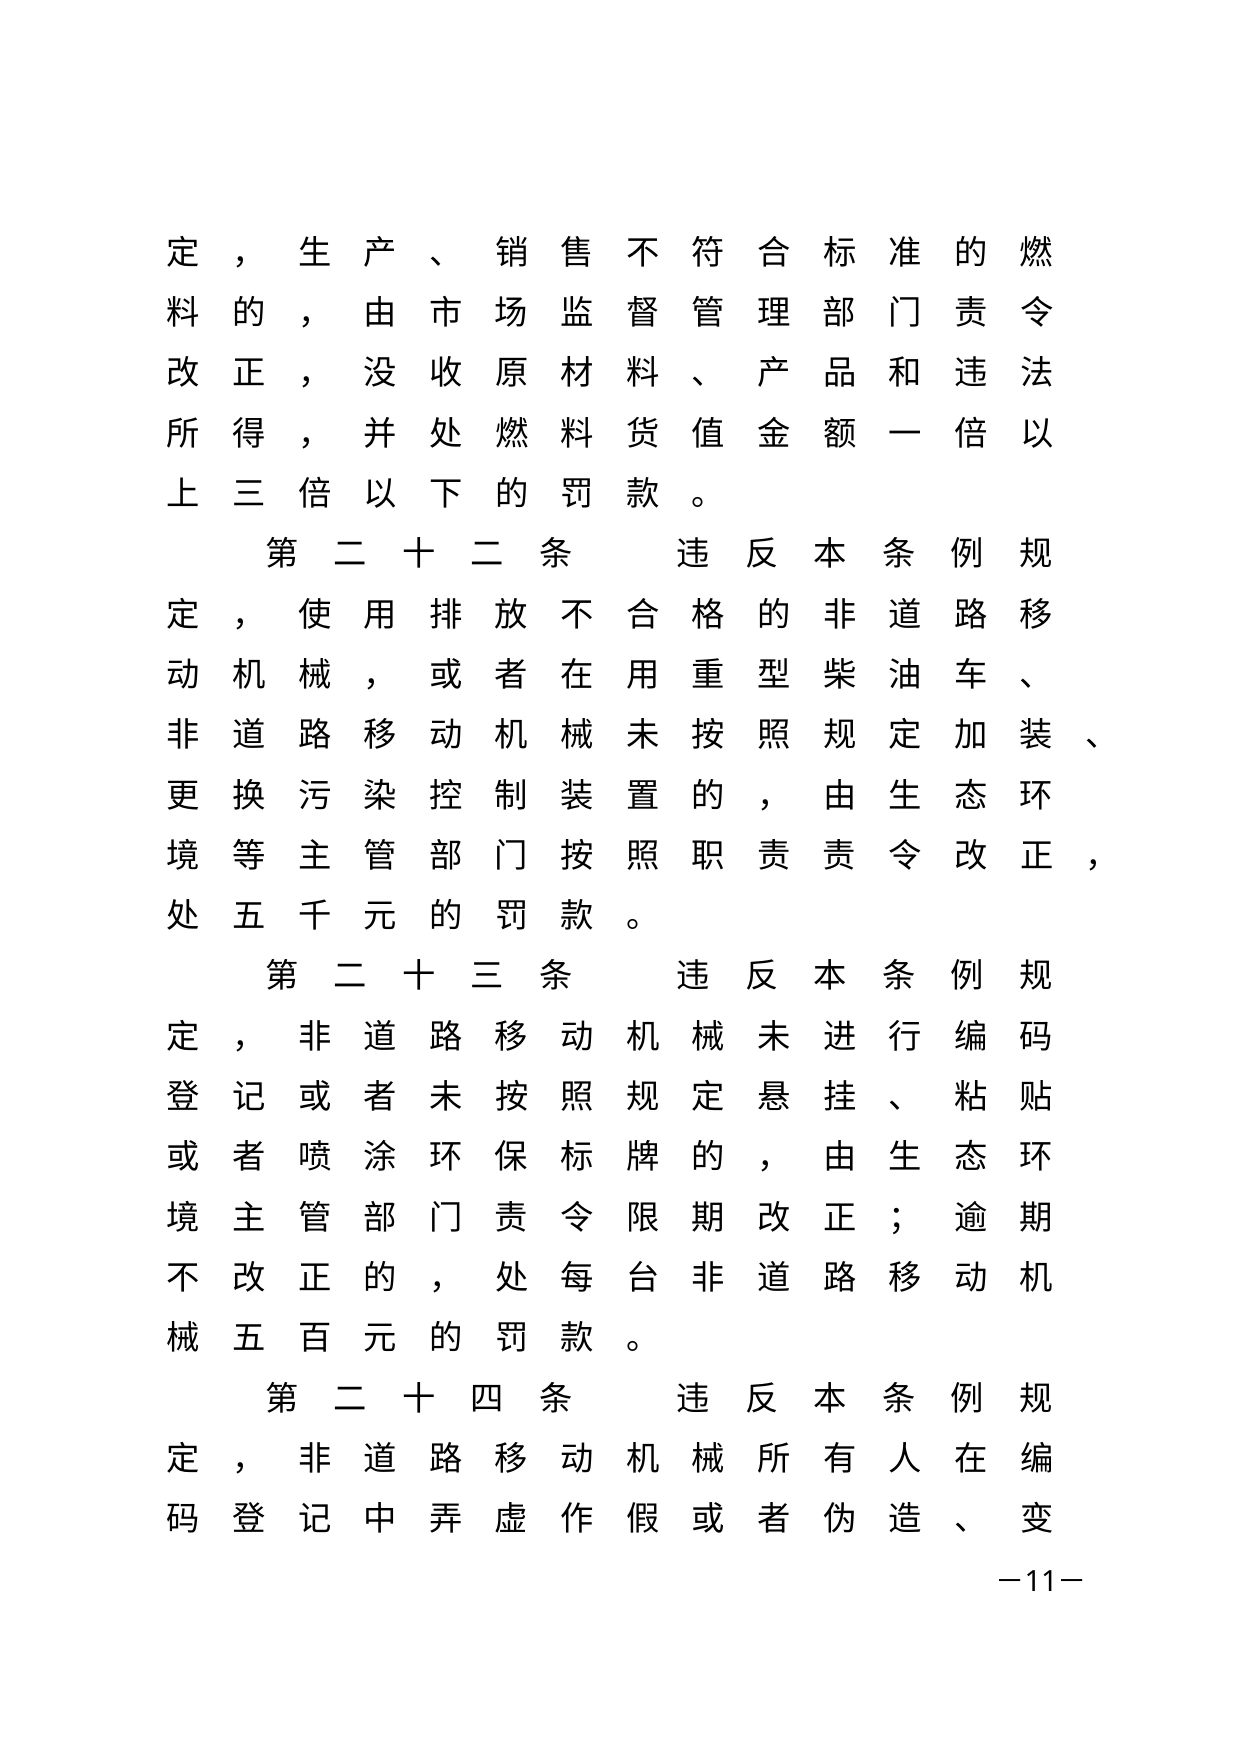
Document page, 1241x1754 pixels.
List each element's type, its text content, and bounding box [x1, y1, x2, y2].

text 第二十四条 违反本条例规定，非道路移动机械所有人在编码登记中弄虚作假或者伪造、变造、转借非道路移动机械环保标牌的，由生态环境主管部门责令改正，并处二千元以上五千元以下的罚款。 [167, 1365, 1085, 1546]
text 第二十三条 违反本条例规定，非道路移动机械未进行编码登记或者未按照规定悬挂、粘贴或者喷涂环保标牌的，由生态环境主管部门责令限期改正；逾期不改正的，处每台非道路移动机械五百元的罚款。 [167, 943, 1085, 1365]
text 第二十一条 违反本条例规定，生产、销售不符合标准的燃料的，由市场监督管理部门责令改正，没收原材料、产品和违法所得，并处燃料货值金额一倍以上三倍以下的罚款。 [167, 219, 1085, 521]
text 第二十二条 违反本条例规定，使用排放不合格的非道路移动机械，或者在用重型柴油车、非道路移动机械未按照规定加装、更换污染控制装置的，由生态环境等主管部门按照职责责令改正，处五千元的罚款。 [167, 521, 1085, 943]
